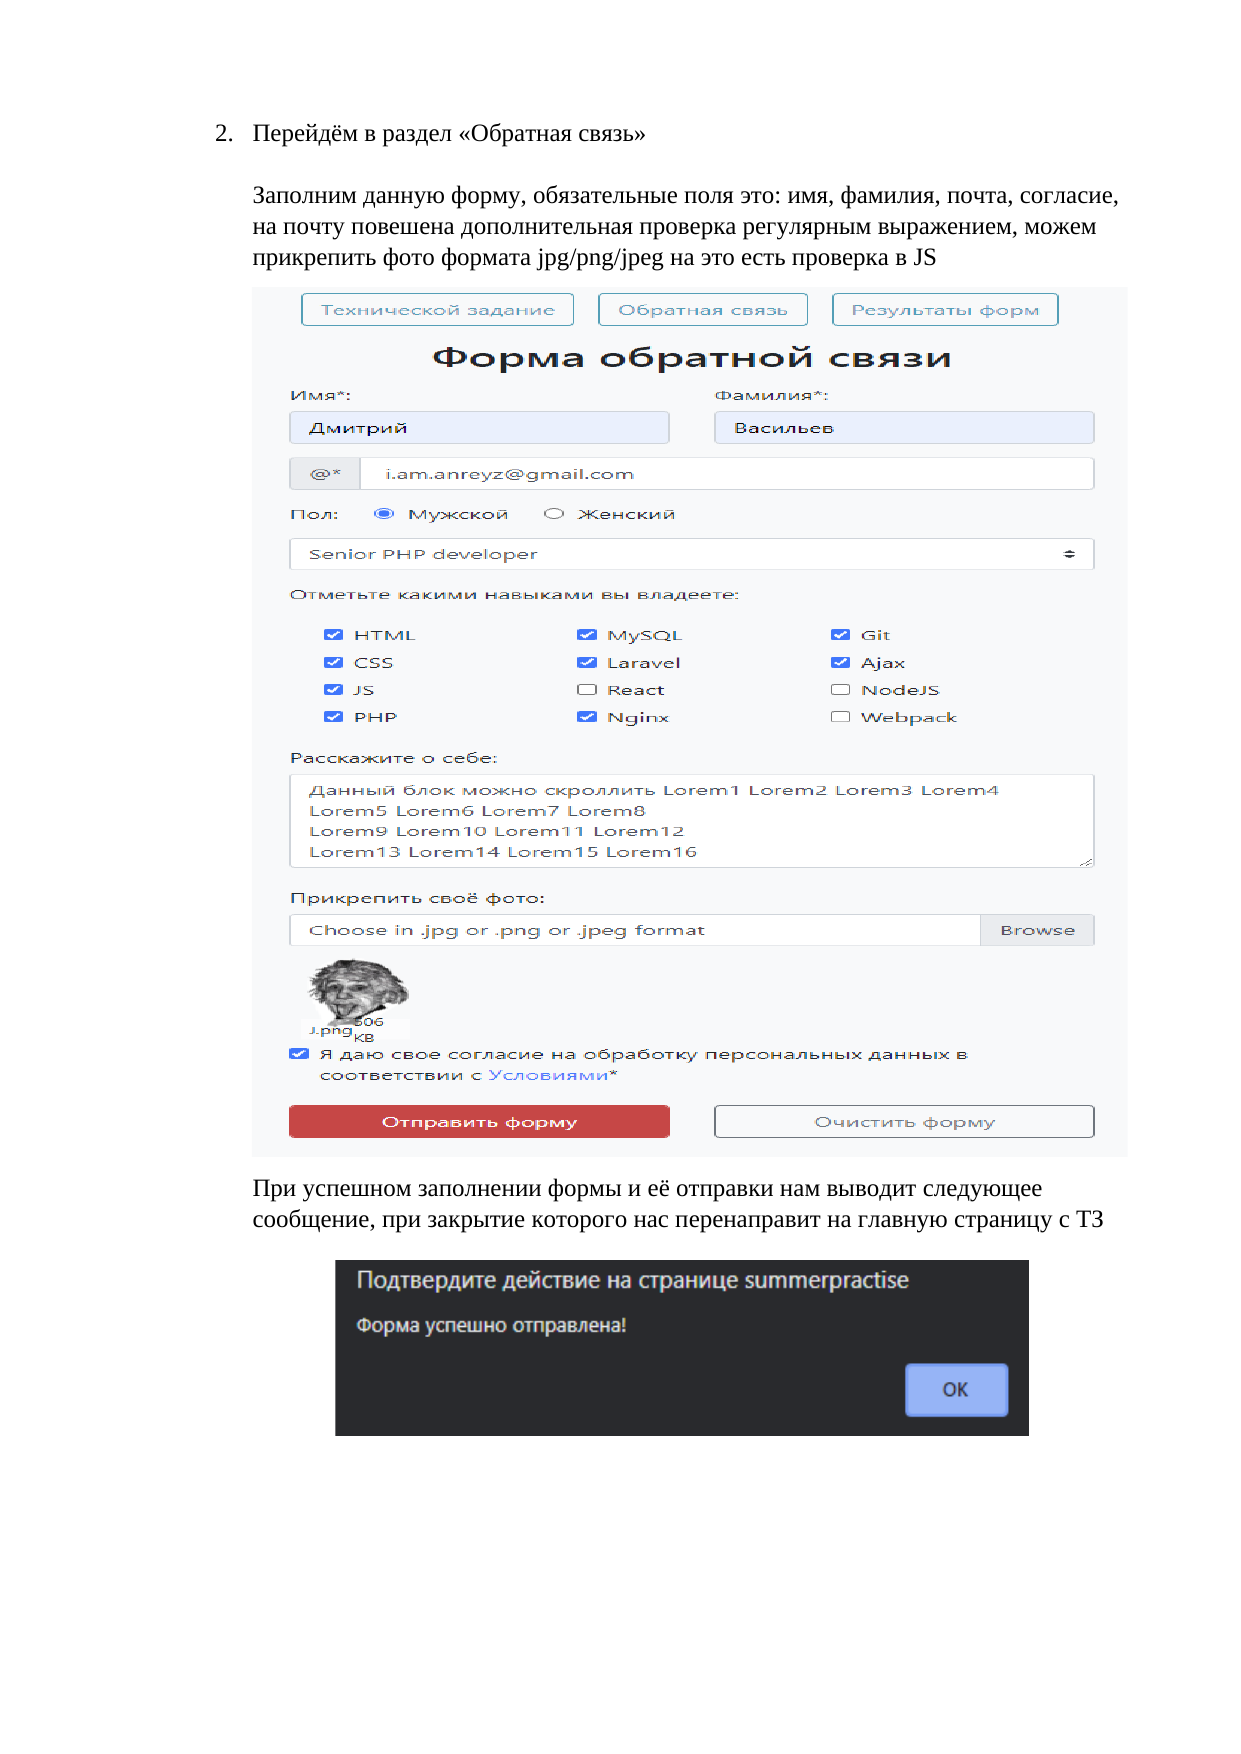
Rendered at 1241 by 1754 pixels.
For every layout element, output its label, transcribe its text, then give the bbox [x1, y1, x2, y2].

picture [251, 287, 1128, 1157]
picture [335, 1260, 1029, 1436]
list При успешном заполнении формы и её отправки нам выводит следующее сообщение, при закрытие которого нас перенаправит на главную страницу с ТЗ [252, 1173, 1152, 1232]
list Перейдём в раздел «Обратная связь» Заполним данную форму, обязательные поля это: имя, фамилия, почта, согласие, [215, 118, 1152, 209]
list на почту повешена дополнительная проверка регулярным выражением, можем прикрепить фото формата jpg/png/jpeg на это есть проверка в JS [252, 211, 1152, 271]
